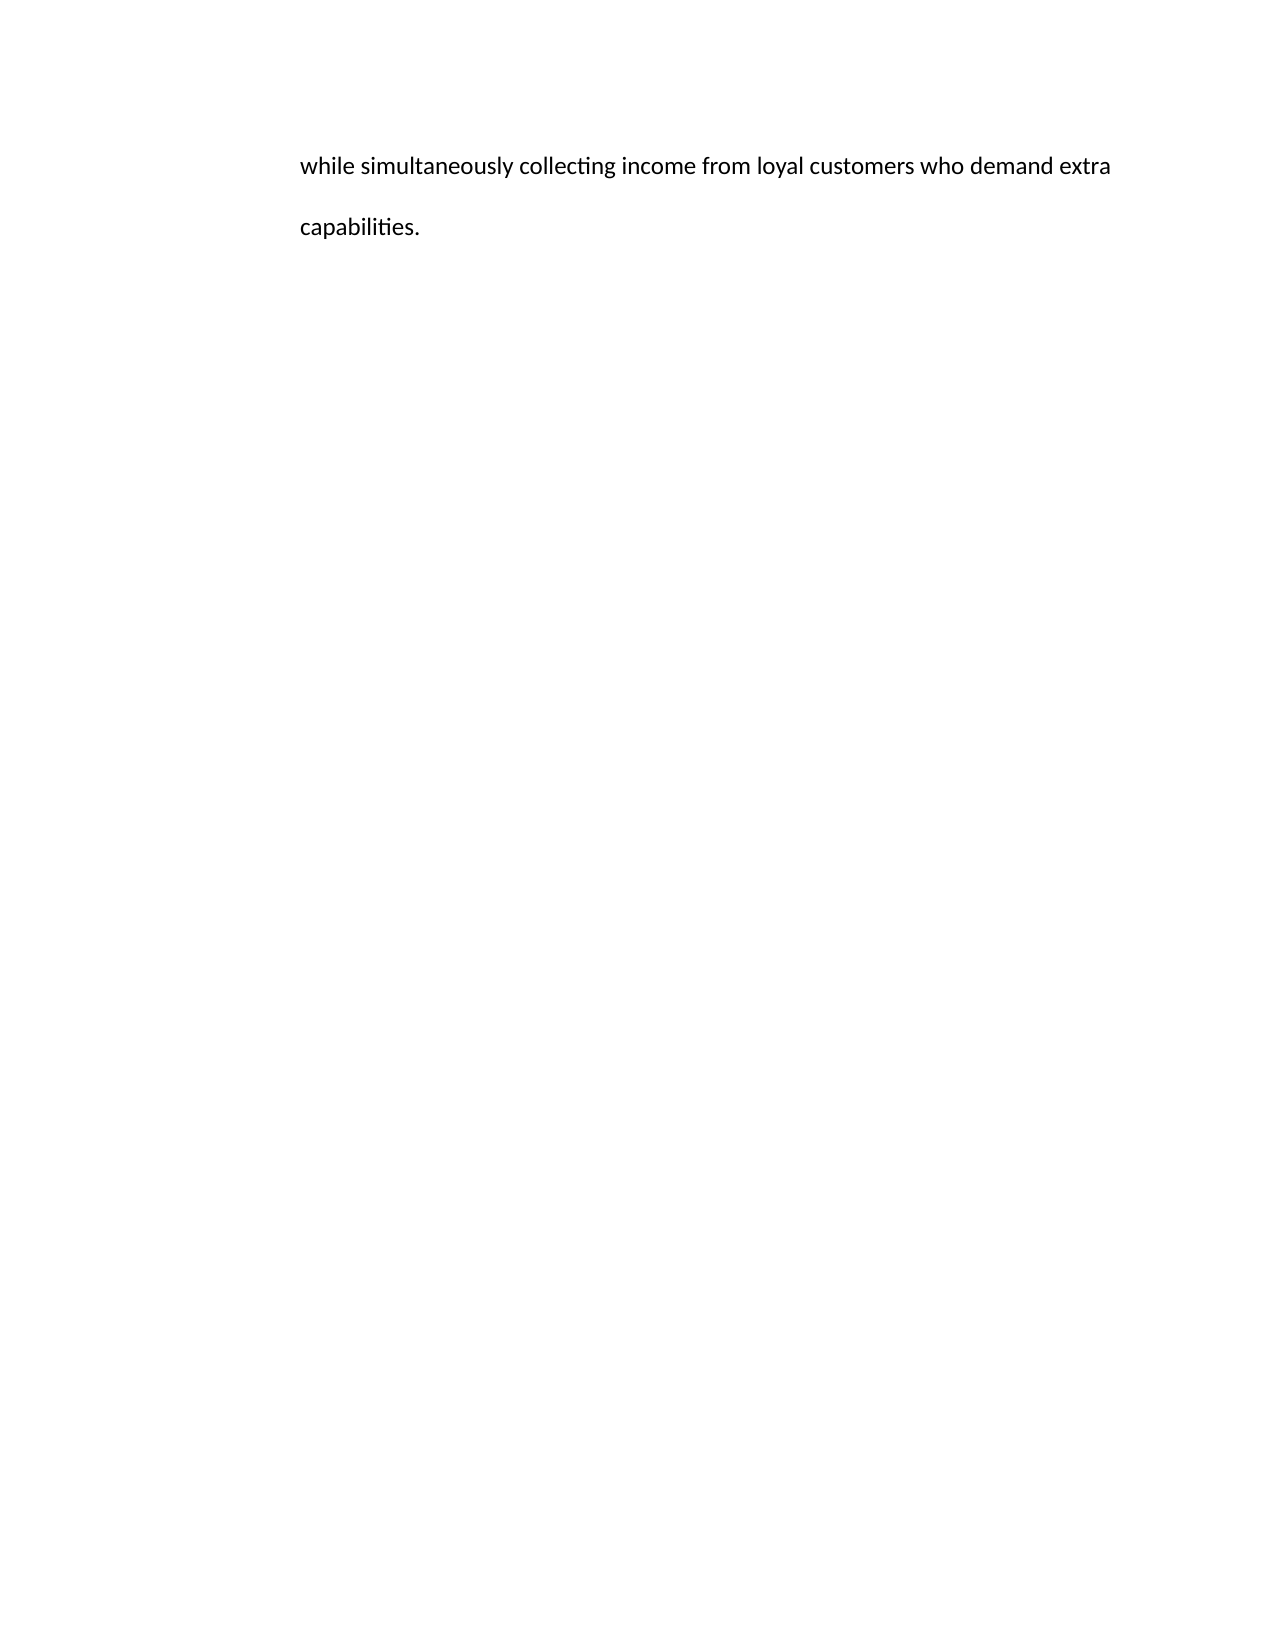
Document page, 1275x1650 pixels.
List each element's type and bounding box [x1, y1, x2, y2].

list [262, 150, 1125, 242]
